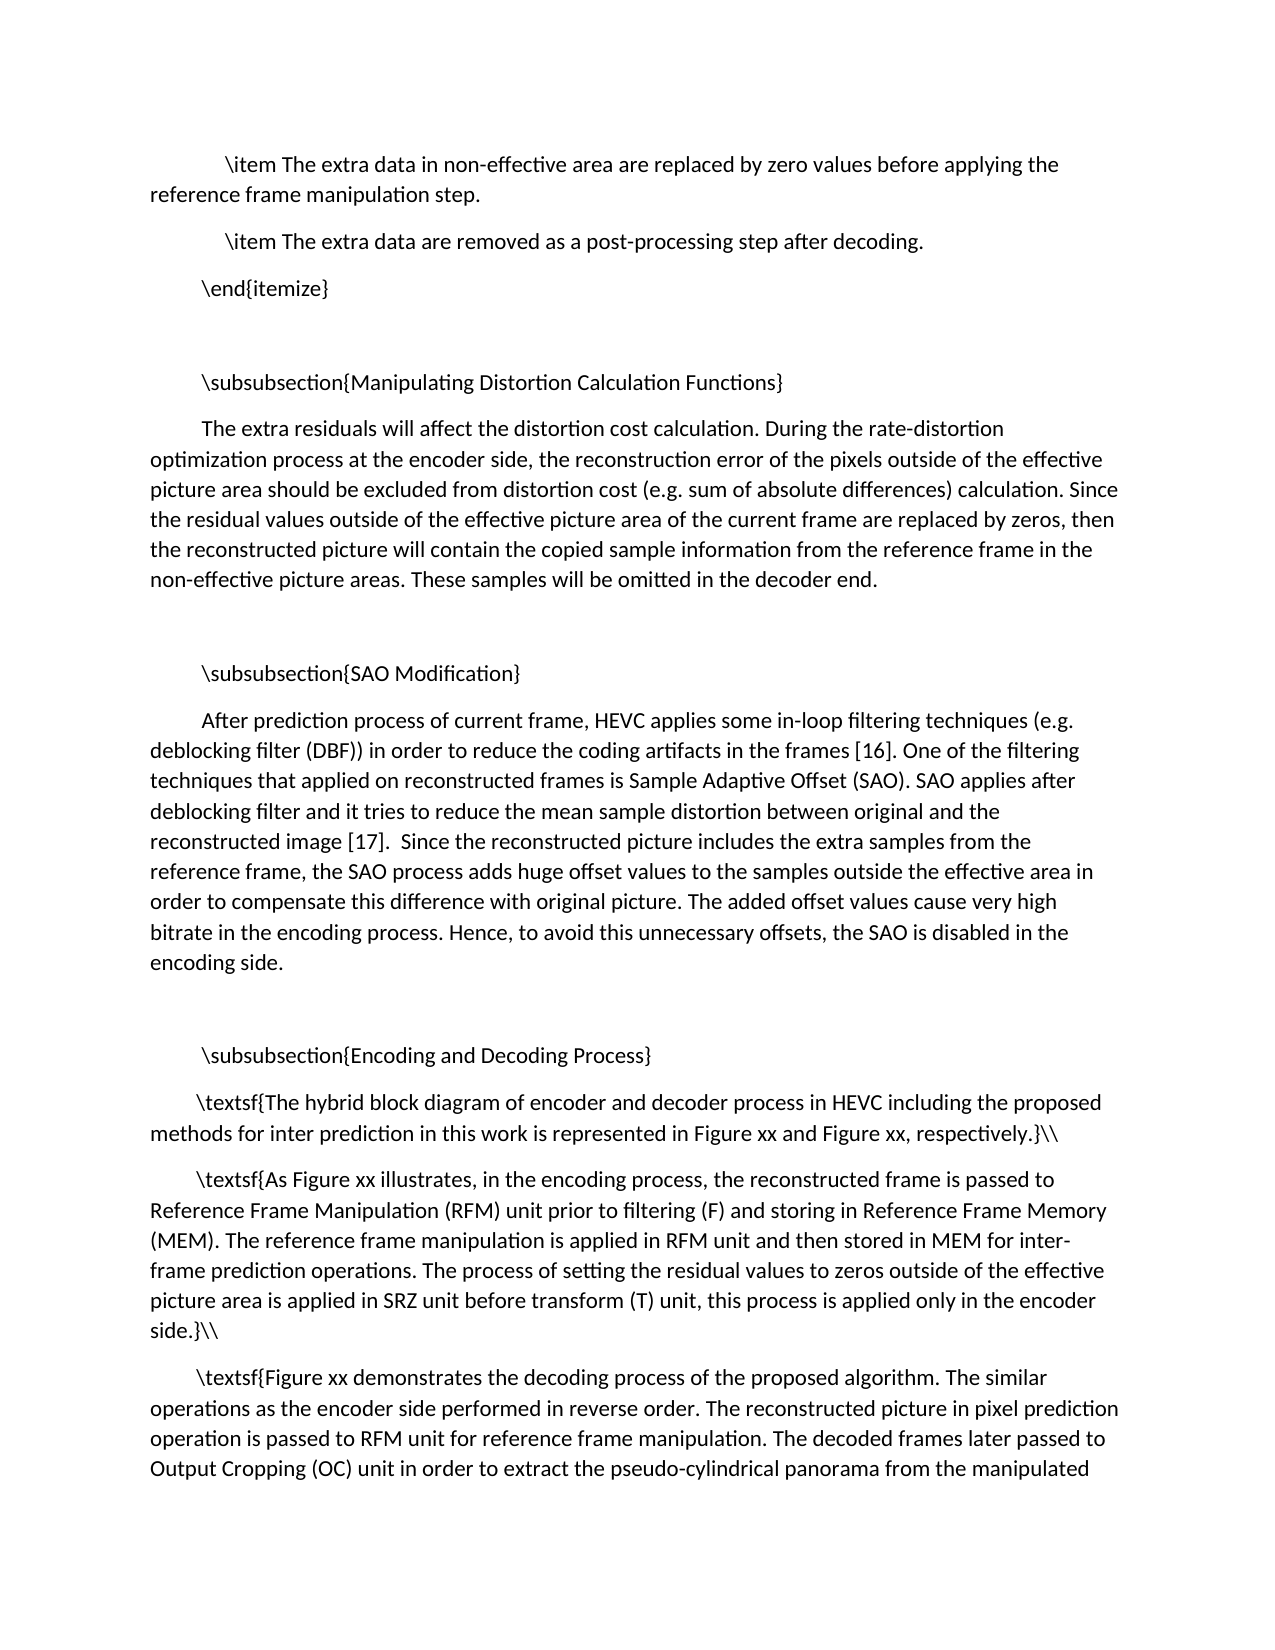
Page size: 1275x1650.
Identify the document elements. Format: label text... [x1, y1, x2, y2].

text The extra residuals will affect the distortion cost calculation. During the rate-distortion optimization process at the encoder side, the reconstruction error of the pixels outside of the effective picture area should be excluded from distortion cost (e.g. sum of absolute differences) calculation. Since the residual values outside of the effective picture area of the current frame are replaced by zeros, then the reconstructed picture will contain the copied sample information from the reference frame in the non-effective picture areas. These samples will be omitted in the decoder end. [150, 414, 1125, 594]
text \item The extra data in non-effective area are replaced by zero values before applying the reference frame manipulation step. [150, 150, 1125, 208]
text \textsf{The hybrid block diagram of encoder and decoder process in HEVC including the proposed methods for inter prediction in this work is represented in Figure xx and Figure xx, respectively.}\\ [150, 1088, 1125, 1147]
text \subsubsection{Manipulating Distortion Calculation Functions} [150, 368, 1125, 396]
text \item The extra data are removed as a post-processing step after decoding. [150, 227, 1125, 255]
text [150, 1363, 1125, 1482]
text \subsubsection{SAO Modification} [150, 659, 1125, 687]
text \subsubsection{Encoding and Decoding Process} [150, 1042, 1125, 1070]
text \textsf{As Figure xx illustrates, in the encoding process, the reconstructed frame is passed to Reference Frame Manipulation (RFM) unit prior to filtering (F) and storing in Reference Frame Memory (MEM). The reference frame manipulation is applied in RFM unit and then stored in MEM for inter-frame prediction operations. The process of setting the residual values to zeros outside of the effective picture area is applied in SRZ unit before transform (T) unit, this process is applied only in the encoder side.}\\ [150, 1166, 1125, 1345]
text \end{itemize} [150, 274, 1125, 302]
text After prediction process of current frame, HEVC applies some in-loop filtering techniques (e.g. deblocking filter (DBF)) in order to reduce the coding artifacts in the frames ‎[16]. One of the filtering techniques that applied on reconstructed frames is Sample Adaptive Offset (SAO). SAO applies after deblocking filter and it tries to reduce the mean sample distortion between original and the reconstructed image ‎[17]. Since the reconstructed picture includes the extra samples from the reference frame, the SAO process adds huge offset values to the samples outside the effective area in order to compensate this difference with original picture. The added offset values cause very high bitrate in the encoding process. Hence, to avoid this unnecessary offsets, the SAO is disabled in the encoding side. [150, 706, 1125, 976]
